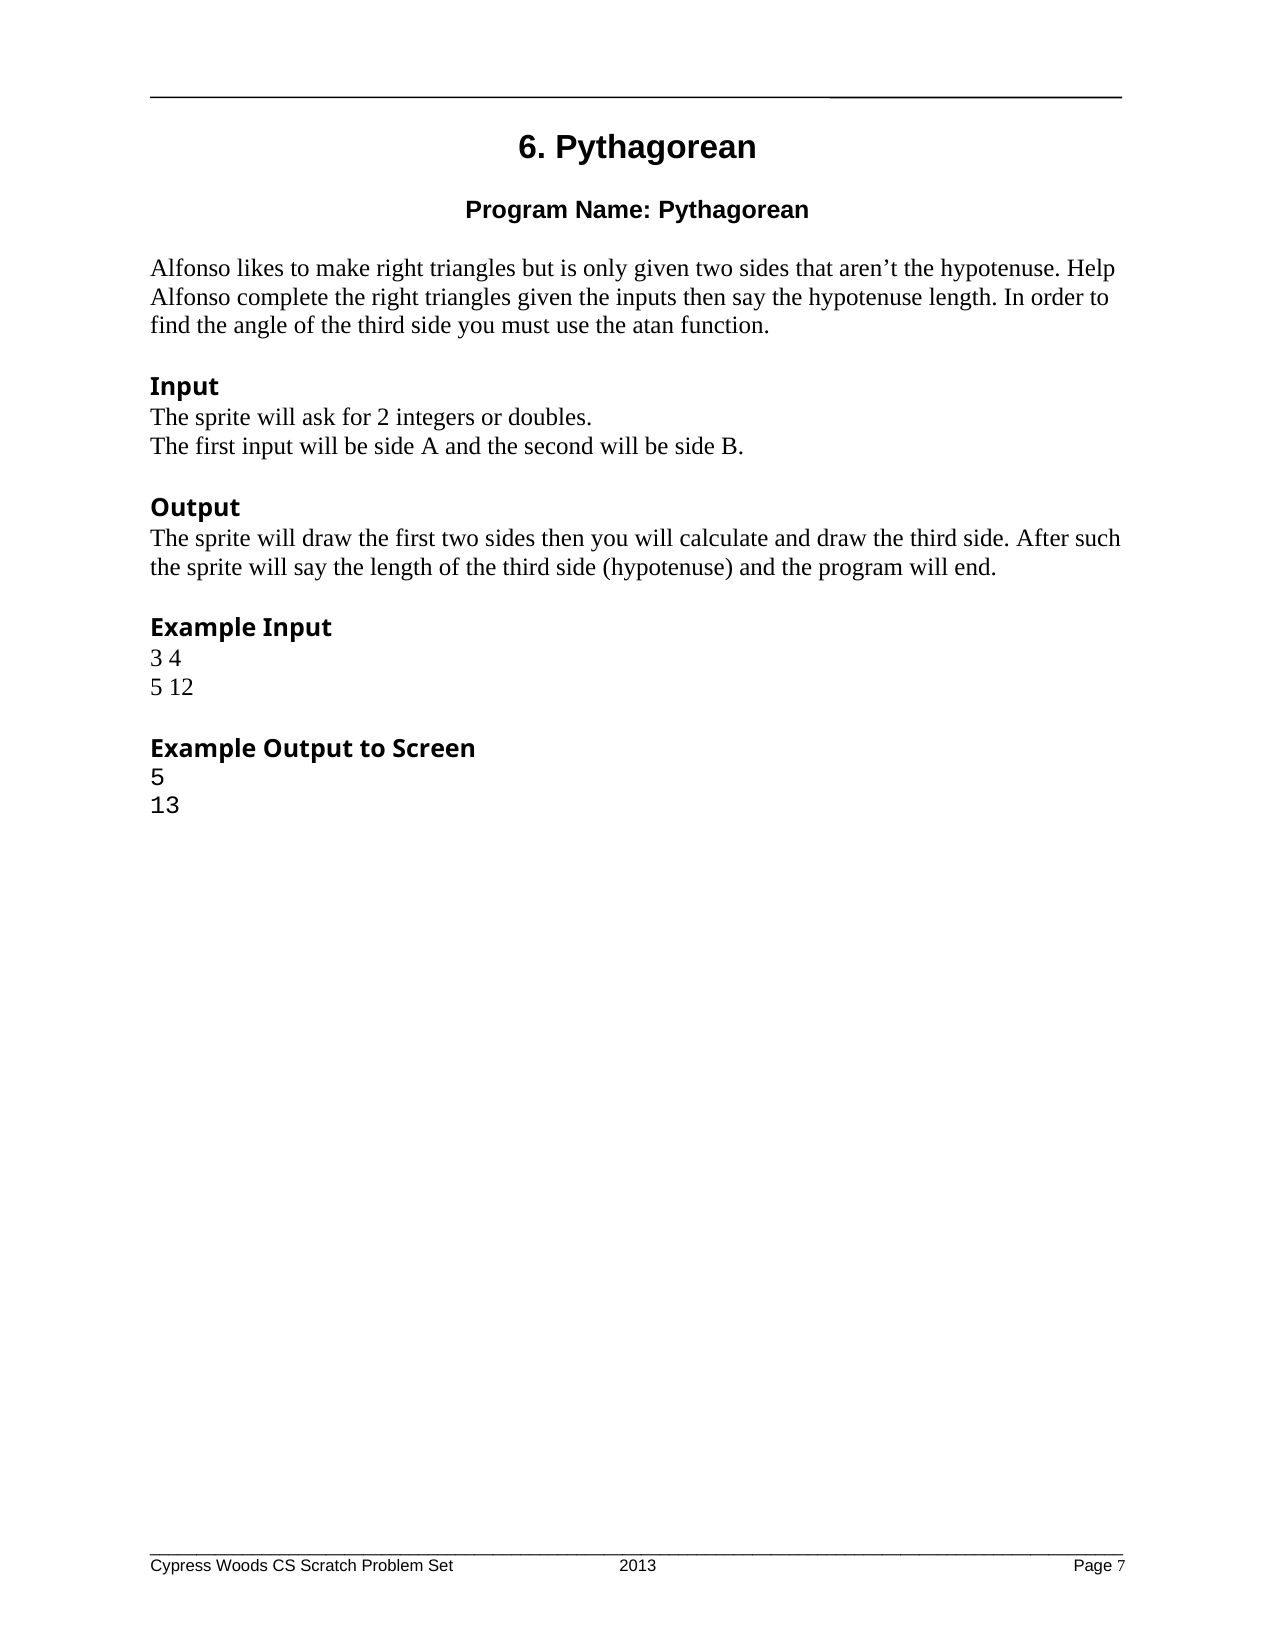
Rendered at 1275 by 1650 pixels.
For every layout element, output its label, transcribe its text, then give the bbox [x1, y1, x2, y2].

text 6. Pythagorean [150, 127, 1125, 166]
text 3 4 [150, 643, 1125, 672]
text Output [150, 489, 1125, 523]
text The first input will be side A and the second will be side B. [150, 431, 1125, 460]
text Input [150, 368, 1125, 402]
text The sprite will draw the first two sides then you will calculate and draw the third side. After such the sprite will say the length of the third side (hypotenuse) and the program will end. [150, 523, 1125, 581]
text Example Input [150, 609, 1125, 643]
text 5 12 [150, 672, 1125, 701]
text Example Output to Screen [150, 730, 1125, 764]
text The sprite will ask for 2 integers or doubles. [150, 402, 1125, 431]
text Alfonso likes to make right triangles but is only given two sides that aren’t the hypotenuse. Help Alfonso complete the right triangles given the inputs then say the hypotenuse length. In order to find the angle of the third side you must use the atan function. [150, 253, 1125, 339]
text 5 [150, 764, 1125, 793]
text 13 [150, 793, 1125, 821]
subtitle Program Name: Pythagorean [150, 195, 1125, 224]
